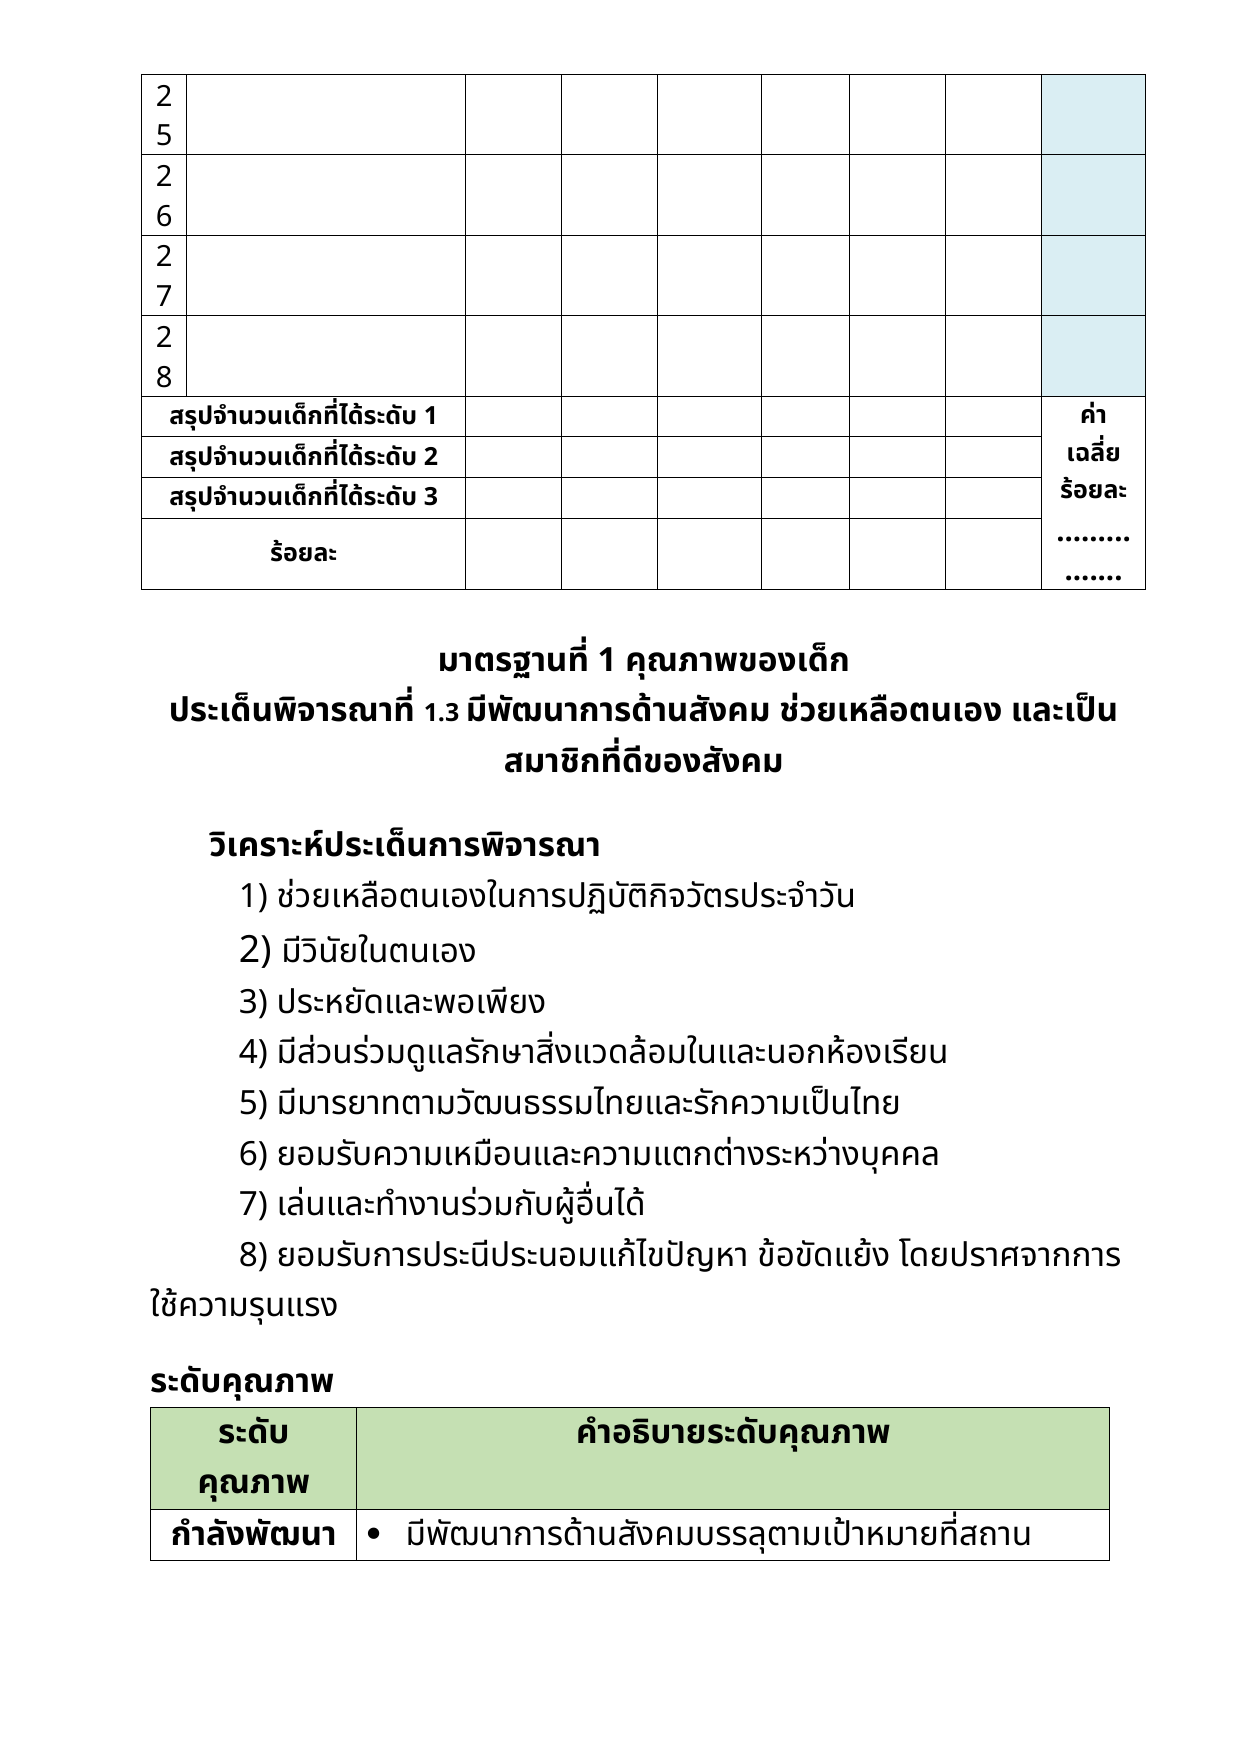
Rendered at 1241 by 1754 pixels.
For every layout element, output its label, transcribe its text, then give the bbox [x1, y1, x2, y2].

table_cell [658, 478, 761, 518]
table_cell [1042, 316, 1145, 396]
table_cell [762, 316, 849, 396]
table_cell [562, 478, 657, 518]
text 5) มีมารยาทตามวัฒนธรรมไทยและรักความเป็นไทย [150, 1079, 1137, 1129]
table_cell [850, 478, 945, 518]
table_cell [187, 316, 321, 396]
text 2) มีวินัยในตนเอง [150, 922, 1137, 977]
table_cell [850, 519, 945, 589]
text 3) ประหยัดและพอเพียง [150, 977, 1137, 1028]
table_cell [762, 397, 849, 436]
table_cell [466, 397, 561, 436]
table_cell [850, 75, 945, 154]
table_cell [762, 155, 849, 235]
table_header ระดับคุณภาพ [151, 1408, 356, 1509]
table_cell [762, 75, 849, 154]
table_cell [187, 155, 321, 235]
text ประเด็นพิจารณาที่ 1.3 มีพัฒนาการด้านสังคม ช่วยเหลือตนเอง และเป็นสมาชิกที่ดีของสังคม [150, 686, 1137, 787]
table_cell [562, 155, 657, 235]
table_cell [850, 316, 945, 396]
table_cell [562, 519, 657, 589]
table_cell [946, 155, 1041, 235]
table_cell [187, 236, 321, 315]
table_cell [1042, 75, 1145, 154]
table_cell [658, 316, 761, 396]
table_cell 25 [142, 75, 186, 154]
table_cell [850, 397, 945, 436]
table_cell [850, 236, 945, 315]
table_cell กำลังพัฒนา [151, 1510, 356, 1560]
table_cell [321, 75, 465, 154]
table_cell 27 [142, 236, 186, 315]
table_cell [562, 316, 657, 396]
table_cell [466, 236, 561, 315]
text 6) ยอมรับความเหมือนและความแตกต่างระหว่างบุคคล [150, 1129, 1137, 1180]
table_cell ร้อยละ [142, 519, 465, 589]
table_cell [762, 519, 849, 589]
text ระดับคุณภาพ [150, 1357, 1137, 1407]
text 4) มีส่วนร่วมดูแลรักษาสิ่งแวดล้อมในและนอกห้องเรียน [150, 1028, 1137, 1079]
text วิเคราะห์ประเด็นการพิจารณา [150, 821, 1137, 872]
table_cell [357, 1510, 1109, 1560]
text 8) ยอมรับการประนีประนอมแก้ไขปัญหา ข้อขัดแย้ง โดยปราศจากการใช้ความรุนแรง [150, 1231, 1137, 1332]
text มาตรฐานที่ 1 คุณภาพของเด็ก [150, 636, 1137, 686]
text 7) เล่นและทำงานร่วมกับผู้อื่นได้ [150, 1180, 1137, 1231]
table_cell [562, 75, 657, 154]
table_cell [466, 437, 561, 477]
table_cell [466, 75, 561, 154]
table_cell [658, 155, 761, 235]
table_cell [562, 236, 657, 315]
table_cell 28 [142, 316, 186, 396]
table_cell [466, 519, 561, 589]
table_cell สรุปจำนวนเด็กที่ได้ระดับ 1 [142, 397, 465, 436]
table_cell [946, 236, 1041, 315]
table_cell [658, 236, 761, 315]
table_cell [946, 75, 1041, 154]
table_cell [321, 155, 465, 235]
table_cell [658, 75, 761, 154]
table_cell [850, 437, 945, 477]
table_cell [321, 236, 465, 315]
table_cell ค่าเฉลี่ยร้อยละ ................ [1042, 397, 1145, 589]
table_cell [1042, 155, 1145, 235]
table_cell [658, 437, 761, 477]
table_cell [562, 437, 657, 477]
table_cell สรุปจำนวนเด็กที่ได้ระดับ 2 [142, 437, 465, 477]
table_cell [762, 437, 849, 477]
table_header คำอธิบายระดับคุณภาพ [357, 1408, 1109, 1509]
table_cell [466, 155, 561, 235]
table_cell [658, 397, 761, 436]
text 1) ช่วยเหลือตนเองในการปฏิบัติกิจวัตรประจำวัน [150, 872, 1137, 922]
table_cell [946, 478, 1041, 518]
table_cell [946, 437, 1041, 477]
table_cell [850, 155, 945, 235]
table_cell [946, 397, 1041, 436]
table_cell [562, 397, 657, 436]
table_cell [946, 316, 1041, 396]
table_cell [762, 478, 849, 518]
table_cell สรุปจำนวนเด็กที่ได้ระดับ 3 [142, 478, 465, 518]
table_cell [466, 316, 561, 396]
table_cell [187, 75, 321, 154]
table_cell 26 [142, 155, 186, 235]
table_cell [946, 519, 1041, 589]
table_cell [466, 478, 561, 518]
table_cell [1042, 236, 1145, 315]
table_cell [762, 236, 849, 315]
table_cell [321, 316, 465, 396]
table_cell [658, 519, 761, 589]
